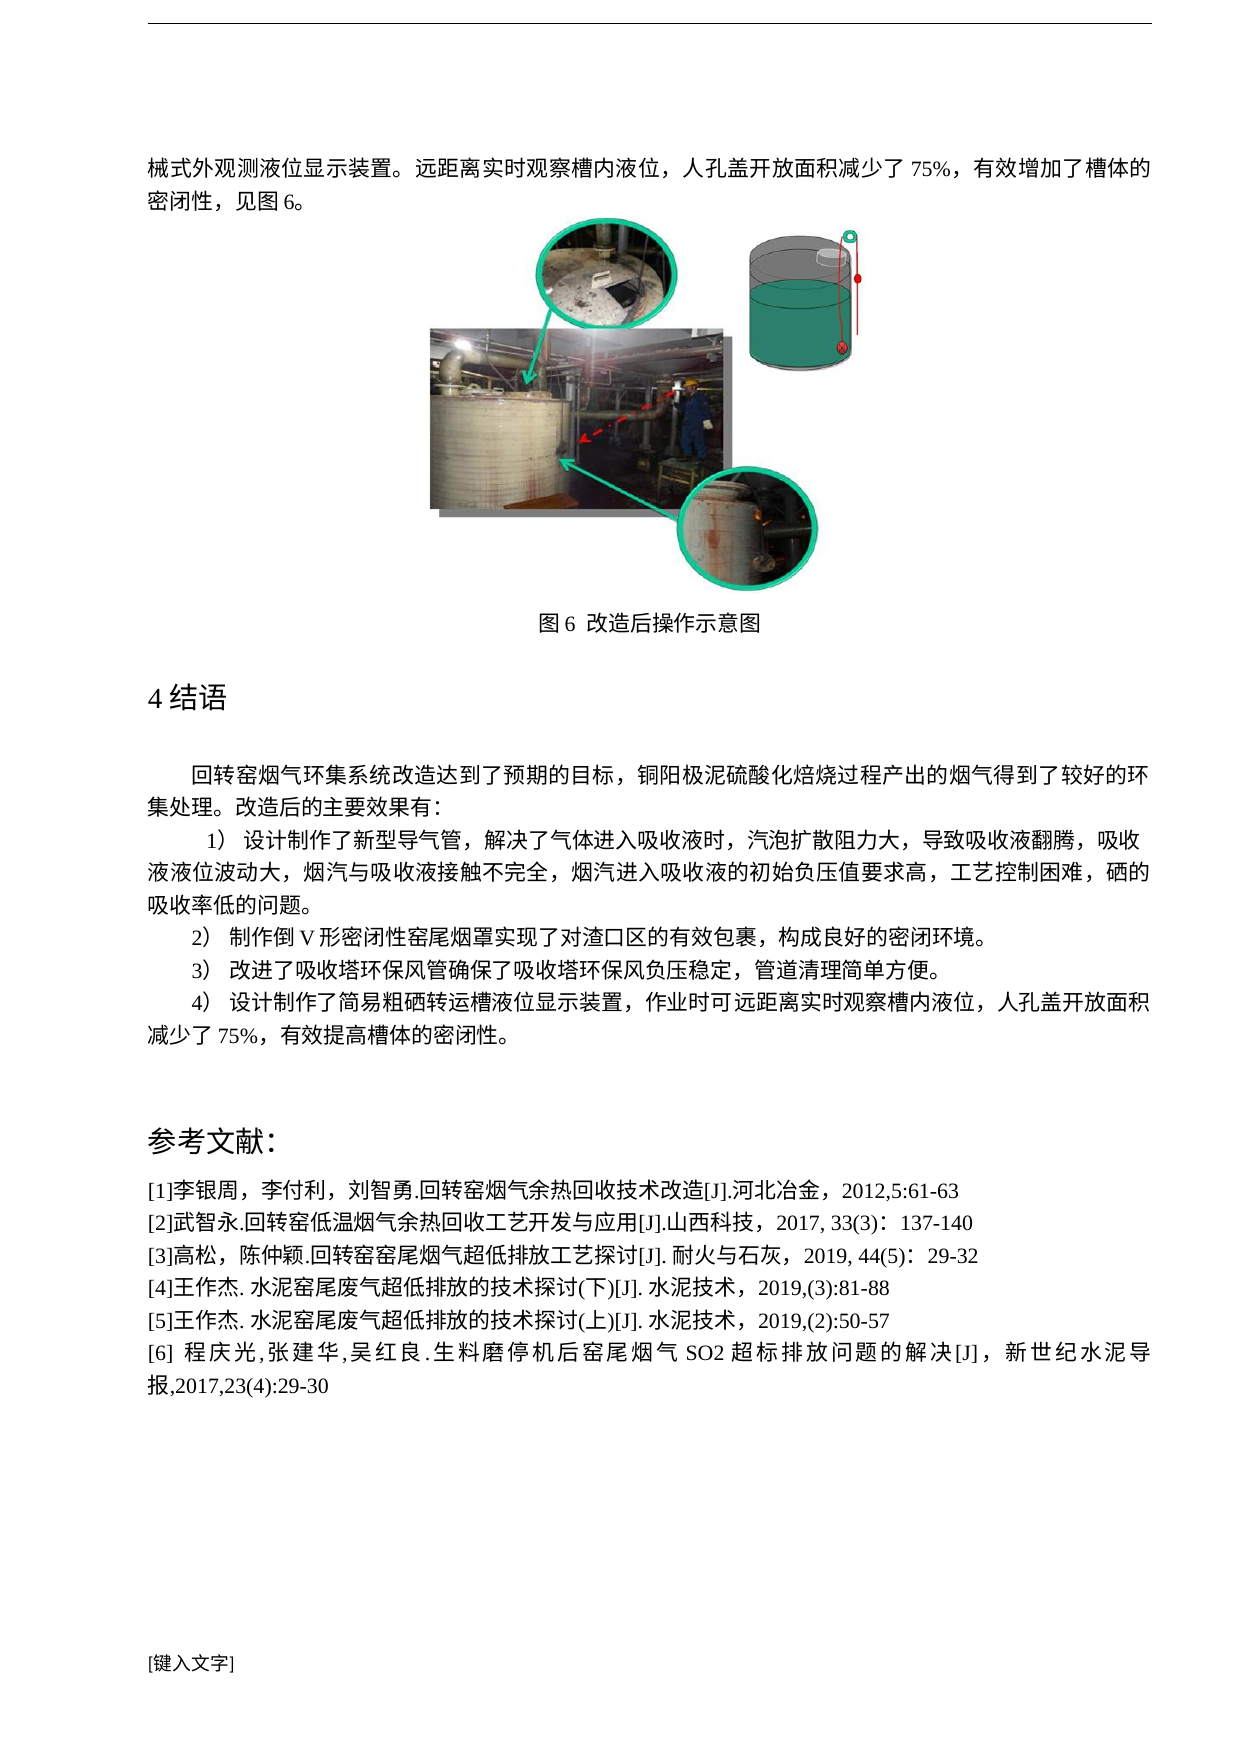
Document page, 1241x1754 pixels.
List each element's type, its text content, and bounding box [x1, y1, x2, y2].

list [148, 151, 1152, 216]
list 制作倒V形密闭性窑尾烟罩实现了对渣口区的有效包裹，构成良好的密闭环境。 [148, 920, 1152, 952]
text [5]王作杰. 水泥窑尾废气超低排放的技术探讨(上)[J]. 水泥技术，2019,(2):50-57 [148, 1302, 1152, 1335]
list 改进了吸收塔环保风管确保了吸收塔环保风负压稳定，管道清理简单方便。 [148, 952, 1152, 985]
list 设计制作了新型导气管，解决了气体进入吸收液时，汽泡扩散阻力大，导致吸收液翻腾，吸收 [206, 822, 1152, 855]
list 设计制作了简易粗硒转运槽液位显示装置，作业时可远距离实时观察槽内液位，人孔盖开放面积减少了75%，有效提高槽体的密闭性。 [148, 985, 1152, 1050]
list 回转窑烟气环集系统改造达到了预期的目标，铜阳极泥硫酸化焙烧过程产出的烟气得到了较好的环集处理。改造后的主要效果有： [148, 757, 1152, 822]
text [4]王作杰. 水泥窑尾废气超低排放的技术探讨(下)[J]. 水泥技术，2019,(3):81-88 [148, 1270, 1152, 1302]
text [1]李银周，李付利，刘智勇.回转窑烟气余热回收技术改造[J].河北冶金，2012,5:61-63 [148, 1172, 1152, 1205]
text 液液位波动大，烟汽与吸收液接触不完全，烟汽进入吸收液的初始负压值要求高，工艺控制困难，硒的吸收率低的问题。 [148, 855, 1152, 920]
picture [428, 215, 871, 594]
text 参考文献： [148, 1107, 1152, 1172]
list 图6 改造后操作示意图 [148, 606, 1152, 638]
text 4 结语 [148, 663, 1152, 728]
text [6] 程庆光,张建华,吴红良.生料磨停机后窑尾烟气SO2超标排放问题的解决[J]，新世纪水泥导报,2017,23(4):29-30 [148, 1335, 1152, 1400]
text [2]武智永.回转窑低温烟气余热回收工艺开发与应用[J].山西科技，2017, 33(3)：137-140 [148, 1205, 1152, 1237]
text [3]高松，陈仲颖.回转窑窑尾烟气超低排放工艺探讨[J]. 耐火与石灰，2019, 44(5)：29-32 [148, 1237, 1152, 1270]
